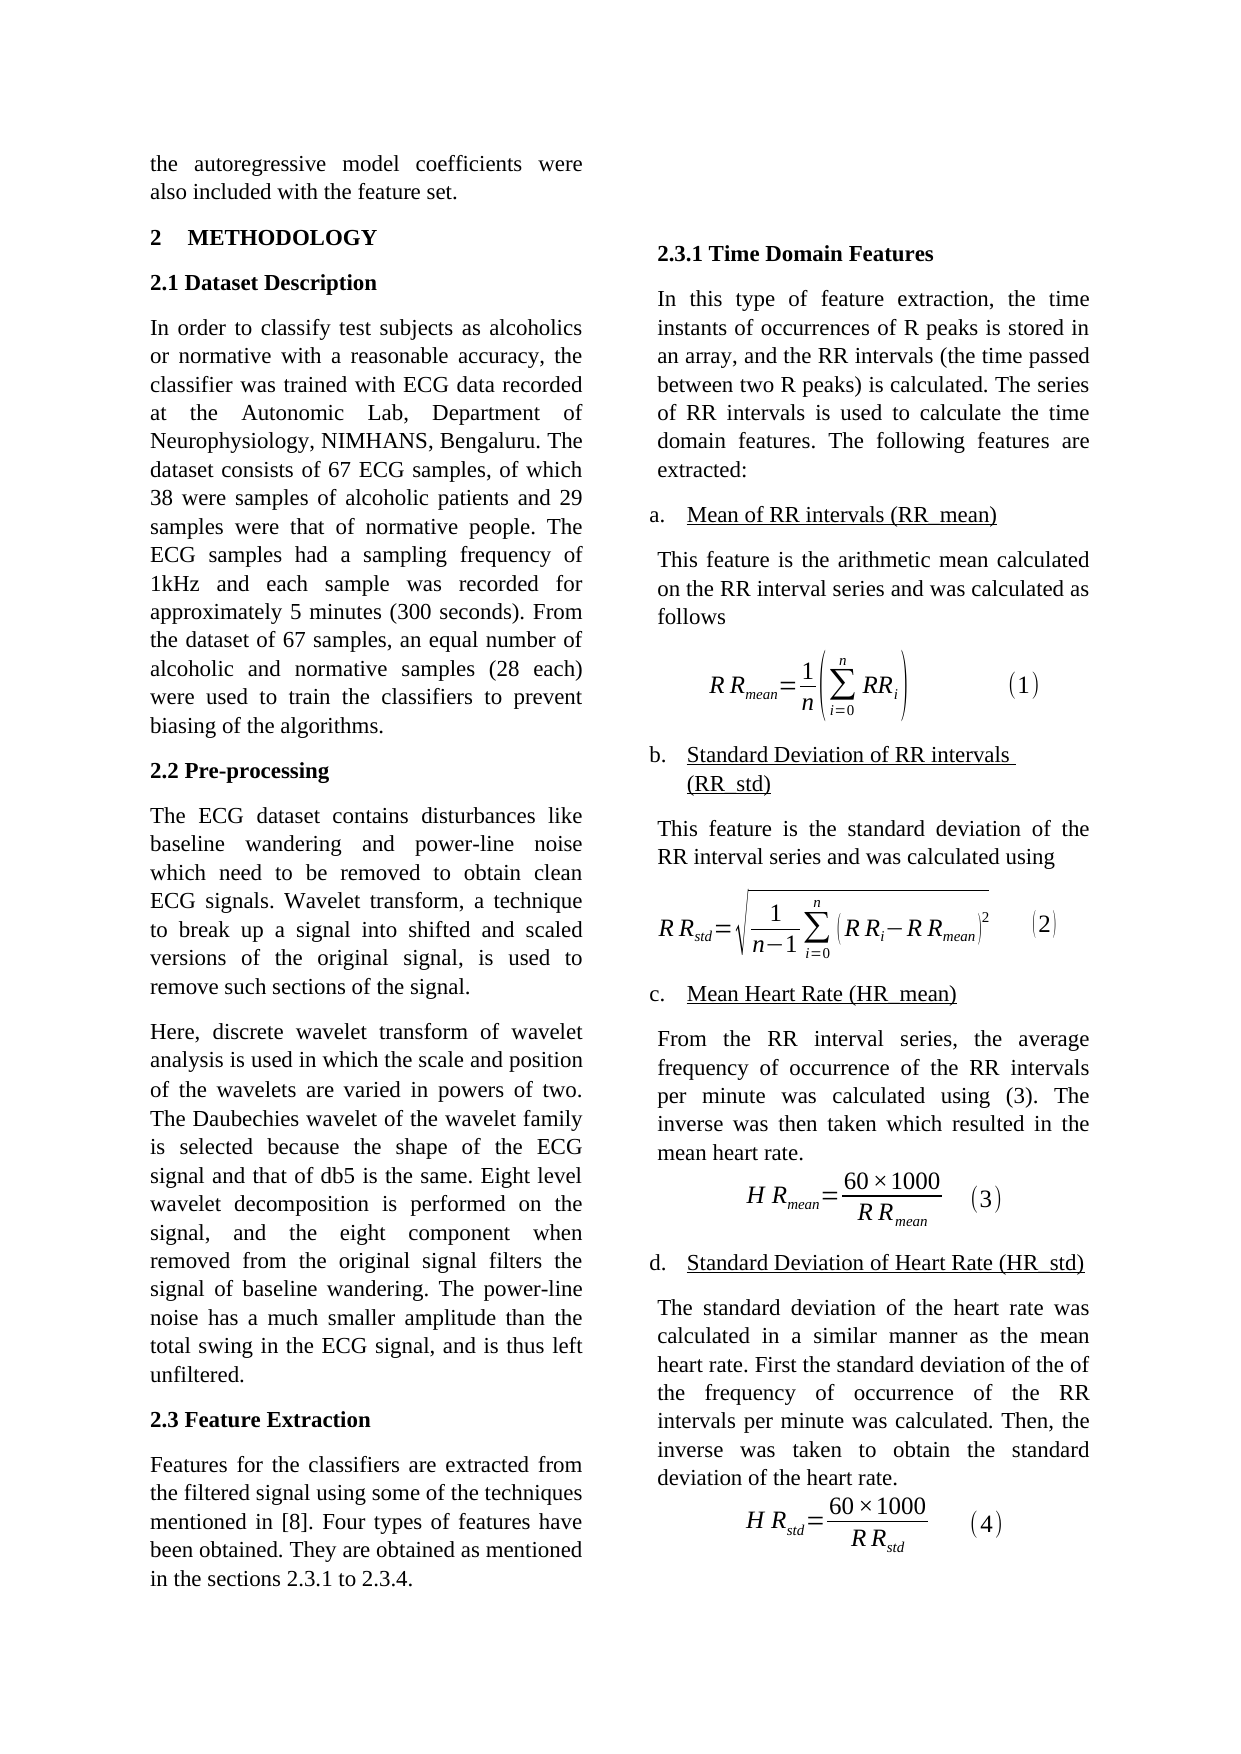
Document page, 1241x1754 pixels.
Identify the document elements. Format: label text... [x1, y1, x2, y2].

text From the RR interval series, the average frequency of occurrence of the RR intervals per minute was calculated using (3). The inverse was then taken which resulted in the mean heart rate. [657, 1025, 1090, 1165]
list Mean Heart Rate (HR_mean) [649, 980, 1090, 1006]
text The ECG dataset contains disturbances like baseline wandering and power-line noise which need to be removed to obtain clean ECG signals. Wavelet transform, a technique to break up a signal into shifted and scaled versions of the original signal, is used to remove such sections of the signal. [150, 802, 583, 999]
text The standard deviation of the heart rate was calculated in a similar manner as the mean heart rate. First the standard deviation of the of the frequency of occurrence of the RR intervals per minute was calculated. Then, the inverse was taken to obtain the standard deviation of the heart rate. [657, 1294, 1090, 1491]
text 2.3 Feature Extraction [150, 1406, 583, 1432]
text Features for the classifiers are extracted from the filtered signal using some of the techniques mentioned in [8]. Four types of features have been obtained. They are obtained as mentioned in the sections 2.3.1 to 2.3.4. [150, 1451, 583, 1591]
text 2.3.1 Time Domain Features [657, 240, 1090, 267]
list Standard Deviation of Heart Rate (HR_std) [649, 1249, 1090, 1275]
list METHODOLOGY [150, 223, 583, 250]
text This feature is the arithmetic mean calculated on the RR interval series and was calculated as follows [657, 546, 1090, 629]
text Here, discrete wavelet transform of wavelet analysis is used in which the scale and position of the wavelets are varied in powers of two. The Daubechies wavelet of the wavelet family is selected because the shape of the ECG signal and that of db5 is the same. Eight level wavelet decomposition is performed on the signal, and the eight component when removed from the original signal filters the signal of baseline wandering. The power-line noise has a much smaller amplitude than the total swing in the ECG signal, and is thus left unfiltered. [150, 1018, 583, 1387]
list Mean of RR intervals (RR_mean) [649, 501, 1090, 527]
text In order to classify test subjects as alcoholics or normative with a reasonable accuracy, the classifier was trained with ECG data recorded at the Autonomic Lab, Department of Neurophysiology, NIMHANS, Bengaluru. The dataset consists of 67 ECG samples, of which 38 were samples of alcoholic patients and 29 samples were that of normative people. The ECG samples had a sampling frequency of 1kHz and each sample was recorded for approximately 5 minutes (300 seconds). From the dataset of 67 samples, an equal number of alcoholic and normative samples (28 each) were used to train the classifiers to prevent biasing of the algorithms. [150, 314, 583, 738]
text In this type of feature extraction, the time instants of occurrences of R peaks is stored in an array, and the RR intervals (the time passed between two R peaks) is calculated. The series of RR intervals is used to calculate the time domain features. The following features are extracted: [657, 285, 1090, 482]
text 2.1 Dataset Description [150, 269, 583, 295]
text This feature is the standard deviation of the RR interval series and was calculated using [657, 815, 1090, 869]
list Standard Deviation of RR intervals (RR_std) [649, 741, 1090, 796]
text 2.2 Pre-processing [150, 757, 583, 783]
